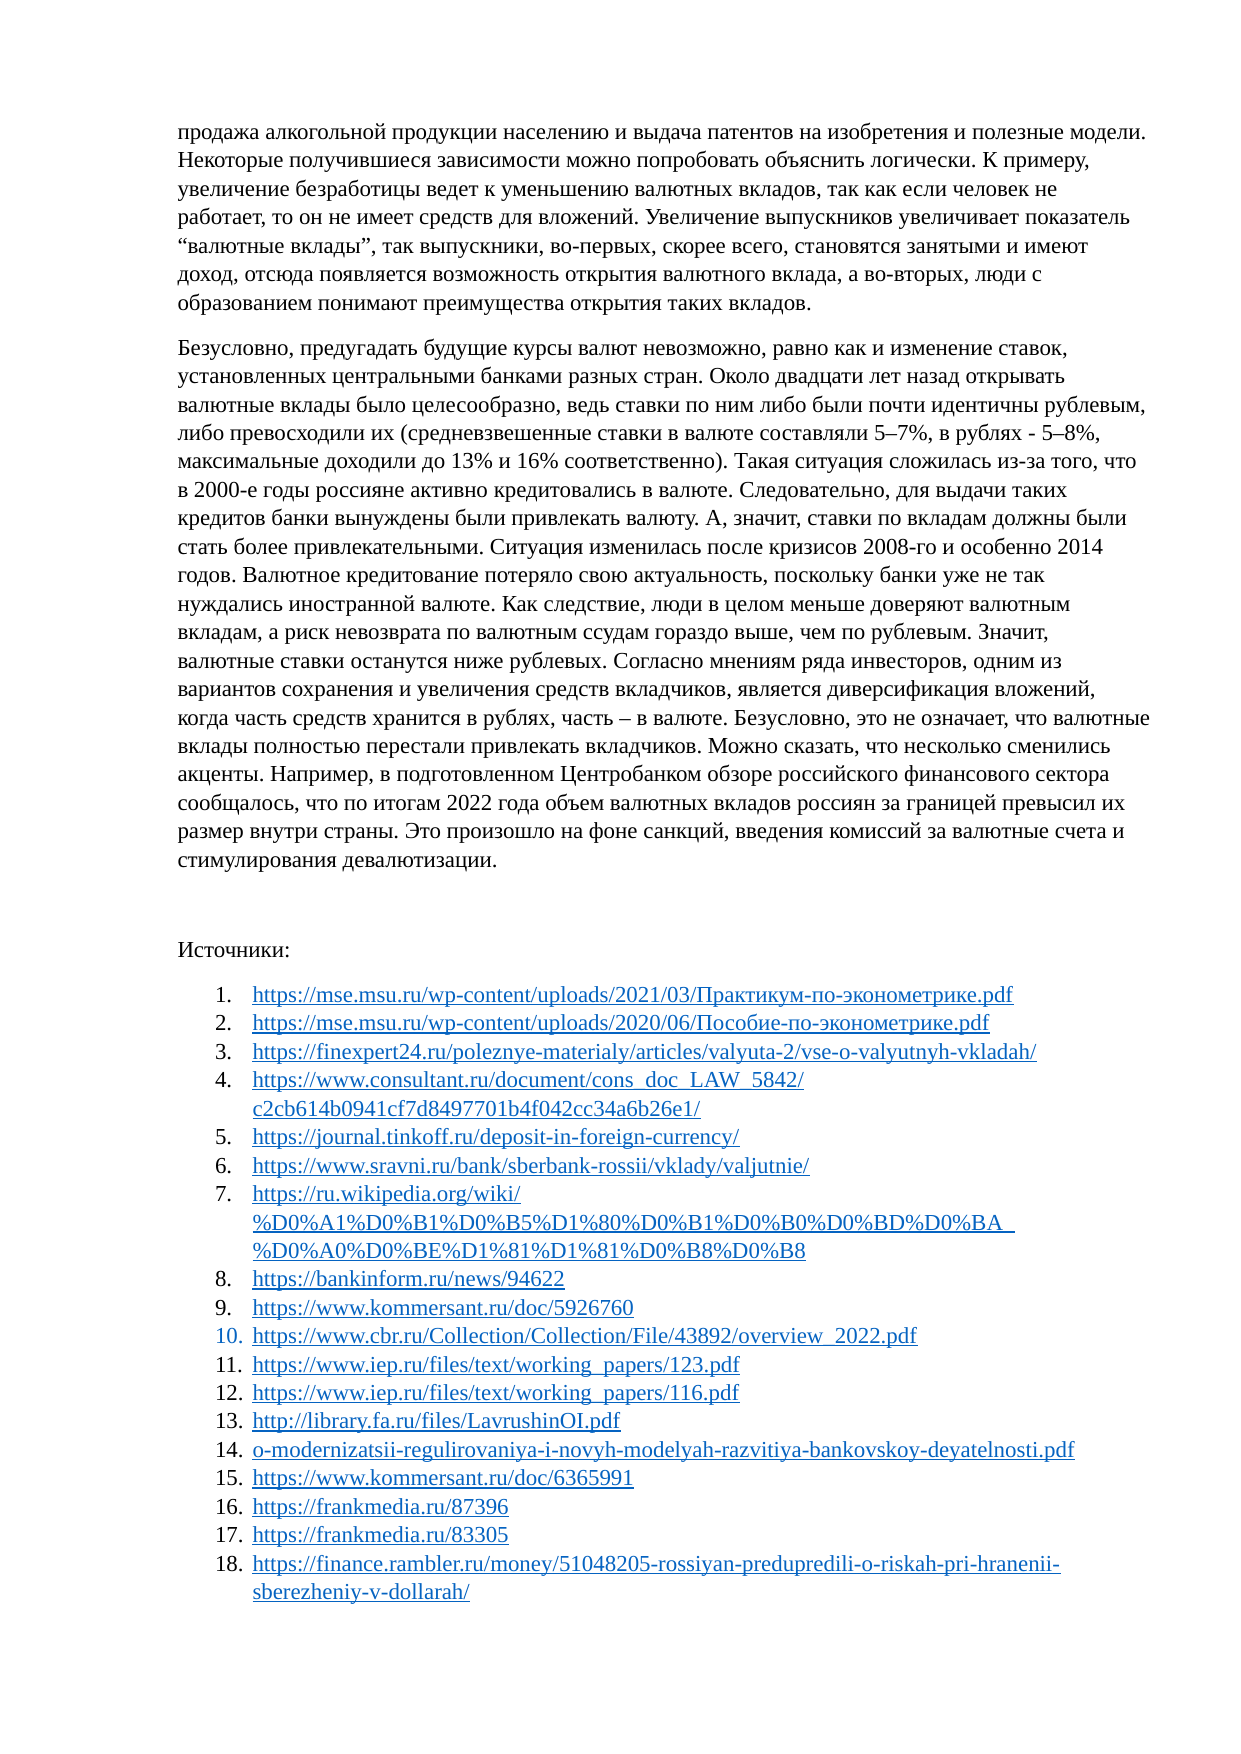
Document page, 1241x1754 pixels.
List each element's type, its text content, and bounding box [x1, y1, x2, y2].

list https://www.kommersant.ru/doc/5926760 [215, 1294, 1152, 1320]
list http://library.fa.ru/files/LavrushinOI.pdf [215, 1408, 1152, 1434]
list https://bankinform.ru/news/94622 [215, 1265, 1152, 1292]
list https://www.iep.ru/files/text/working_papers/116.pdf [215, 1379, 1152, 1406]
list https://finance.rambler.ru/money/51048205-rossiyan-predupredili-o-riskah-pri-hranenii-sberezheniy-v-dollarah/ [215, 1550, 1152, 1604]
list o-modernizatsii-regulirovaniya-i-novyh-modelyah-razvitiya-bankovskoy-deyatelnosti.pdf [215, 1436, 1152, 1462]
list https://mse.msu.ru/wp-content/uploads/2021/03/Практикум-по-эконометрике.pdf [215, 981, 1152, 1007]
list https://frankmedia.ru/83305 [215, 1521, 1152, 1548]
list https://www.iep.ru/files/text/working_papers/123.pdf [215, 1351, 1152, 1377]
list https://frankmedia.ru/87396 [215, 1493, 1152, 1519]
list https://www.sravni.ru/bank/sberbank-rossii/vklady/valjutnie/ [215, 1152, 1152, 1178]
list https://ru.wikipedia.org/wiki/%D0%A1%D0%B1%D0%B5%D1%80%D0%B1%D0%B0%D0%BD%D0%BA_%D0%A0%D0%BE%D1%81%D1%81%D0%B8%D0%B8 [215, 1180, 1152, 1263]
list https://journal.tinkoff.ru/deposit-in-foreign-currency/ [215, 1123, 1152, 1149]
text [177, 118, 1152, 315]
list https://www.consultant.ru/document/cons_doc_LAW_5842/c2cb614b0941cf7d8497701b4f042cc34a6b26e1/ [215, 1066, 1152, 1121]
text Источники: [177, 936, 1152, 962]
list https://www.cbr.ru/Collection/Collection/File/43892/overview_2022.pdf [215, 1322, 1152, 1349]
list https://mse.msu.ru/wp-content/uploads/2020/06/Пособие-по-эконометрике.pdf [215, 1009, 1152, 1036]
list https://finexpert24.ru/poleznye-materialy/articles/valyuta-2/vse-o-valyutnyh-vkladah/ [215, 1038, 1152, 1064]
list https://www.kommersant.ru/doc/6365991 [215, 1464, 1152, 1491]
text Безусловно, предугадать будущие курсы валют невозможно, равно как и изменение ставок, установленных центральными банками разных стран. Около двадцати лет назад открывать валютные вклады было целесообразно, ведь ставки по ним либо были почти идентичны рублевым, либо превосходили их (средневзвешенные ставки в валюте составляли 5–7%, в рублях - 5–8%, максимальные доходили до 13% и 16% соответственно). Такая ситуация сложилась из-за того, что в 2000-е годы россияне активно кредитовались в валюте. Следовательно, для выдачи таких кредитов банки вынуждены были привлекать валюту. А, значит, ставки по вкладам должны были стать более привлекательными. Ситуация изменилась после кризисов 2008-го и особенно 2014 годов. Валютное кредитование потеряло свою актуальность, поскольку банки уже не так нуждались иностранной валюте. Как следствие, люди в целом меньше доверяют валютным вкладам, а риск невозврата по валютным ссудам гораздо выше, чем по рублевым. Значит, валютные ставки останутся ниже рублевых. Согласно мнениям ряда инвесторов, одним из вариантов сохранения и увеличения средств вкладчиков, является диверсификация вложений, когда часть средств хранится в рублях, часть – в валюте. Безусловно, это не означает, что валютные вклады полностью перестали привлекать вкладчиков. Можно сказать, что несколько сменились акценты. Например, в подготовленном Центробанком обзоре российского финансового сектора сообщалось, что по итогам 2022 года объем валютных вкладов россиян за границей превысил их размер внутри страны. Это произошло на фоне санкций, введения комиссий за валютные счета и стимулирования девалютизации. [177, 334, 1152, 872]
